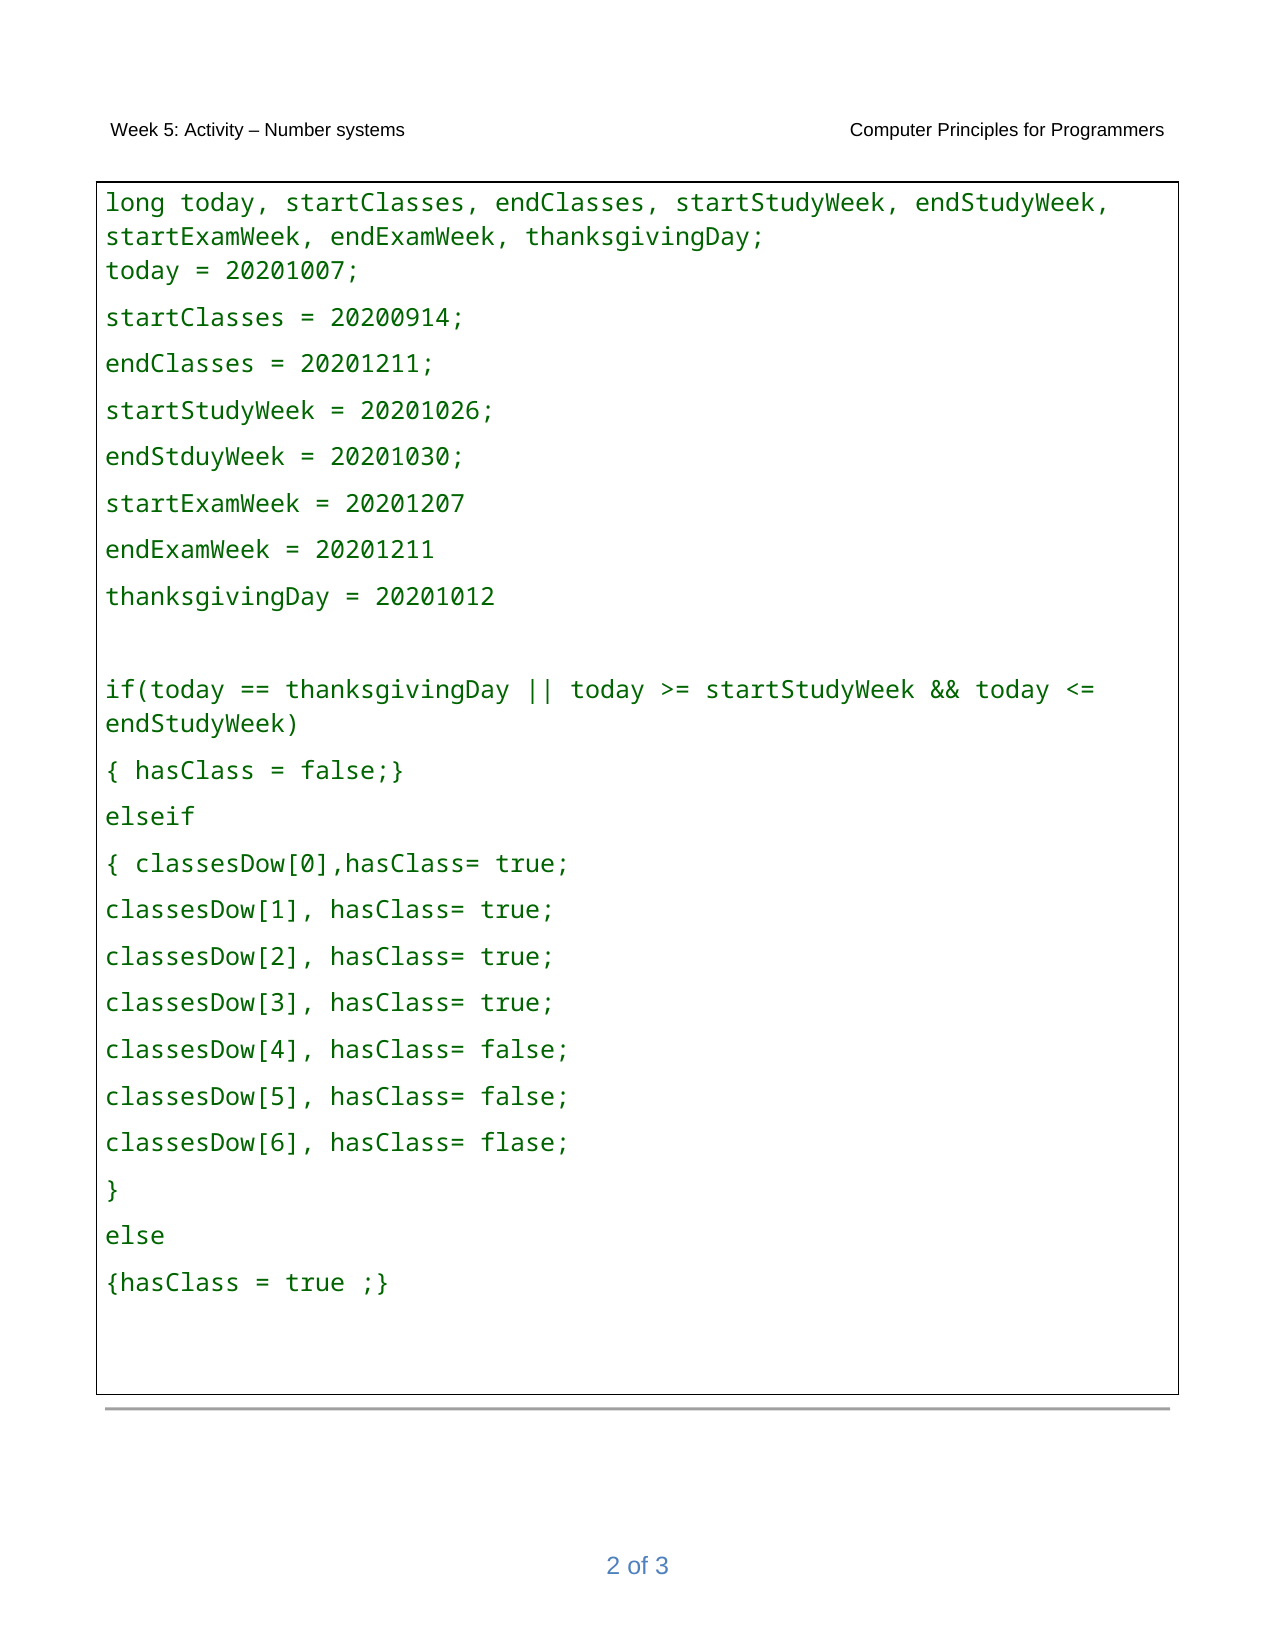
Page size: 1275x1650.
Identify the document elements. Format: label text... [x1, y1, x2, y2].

text if(today == thanksgivingDay || today >= startStudyWeek && today <= endStudyWeek) [97, 668, 1178, 740]
text classesDow[1], hasClass= true; [97, 889, 1178, 926]
text endClasses = 20201211; [97, 343, 1178, 380]
text classesDow[4], hasClass= false; [97, 1028, 1178, 1066]
text elseif [97, 796, 1178, 833]
text thanksgivingDay = 20201012 [97, 575, 1178, 613]
text startExamWeek = 20201207 [97, 482, 1178, 519]
text long today, startClasses, endClasses, startStudyWeek, endStudyWeek, startExamWeek, endExamWeek, thanksgivingDay; today = 20201007; [97, 183, 1178, 287]
text { classesDow[0],hasClass= true; [97, 842, 1178, 879]
text endStduyWeek = 20201030; [97, 436, 1178, 473]
text {hasClass = true ;} [97, 1261, 1178, 1298]
text { hasClass = false;} [97, 749, 1178, 786]
text endExamWeek = 20201211 [97, 529, 1178, 566]
text classesDow[3], hasClass= true; [97, 982, 1178, 1019]
text } [97, 1168, 1178, 1205]
text startClasses = 20200914; [97, 296, 1178, 333]
text else [97, 1215, 1178, 1252]
text classesDow[5], hasClass= false; [97, 1075, 1178, 1112]
text classesDow[2], hasClass= true; [97, 935, 1178, 973]
text startStudyWeek = 20201026; [97, 389, 1178, 426]
text classesDow[6], hasClass= flase; [97, 1122, 1178, 1159]
